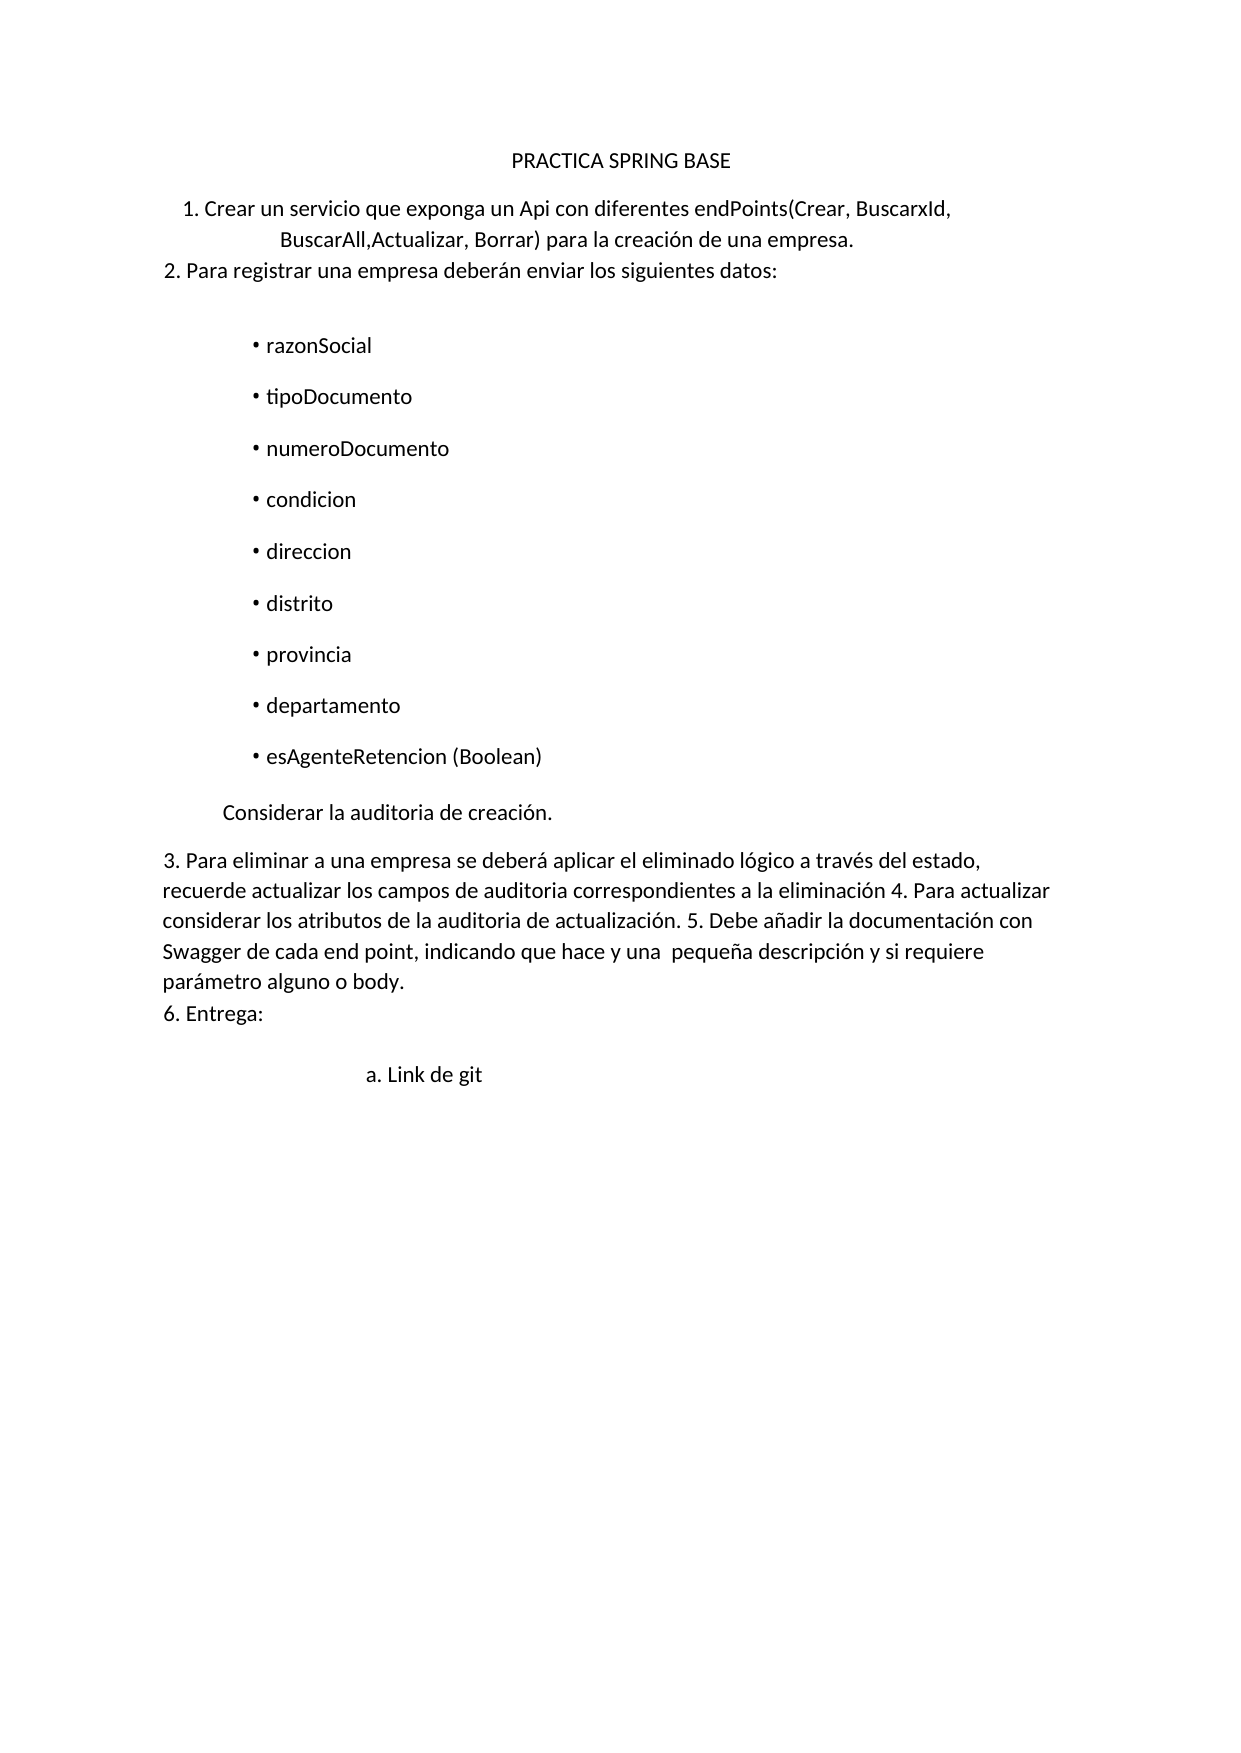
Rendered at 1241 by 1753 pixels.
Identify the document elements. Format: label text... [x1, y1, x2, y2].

text PRACTICA SPRING BASE [162, 146, 731, 174]
text • departamento [252, 680, 1054, 727]
text 6. Entrega: [163, 999, 1054, 1027]
text • distrito [252, 577, 1054, 624]
text • numeroDocumento [252, 422, 1054, 469]
text • razonSocial [252, 319, 1054, 366]
text 2. Para registrar una empresa deberán enviar los siguientes datos: [164, 257, 1054, 285]
text • condicion [252, 474, 1054, 521]
text Considerar la auditoria de creación. [223, 798, 1054, 826]
text • esAgenteRetencion (Boolean) [252, 731, 1054, 778]
text 3. Para eliminar a una empresa se deberá aplicar el eliminado lógico a través del estado, recuerde actualizar los campos de auditoria correspondientes a la eliminación 4. Para actualizar considerar los atributos de la auditoria de actualización. 5. Debe añadir la documentación con Swagger de cada end point, indicando que hace y una pequeña descripción y si requiere parámetro alguno o body. [162, 846, 1054, 995]
text • direccion [252, 526, 1054, 573]
text • provincia [252, 628, 1054, 675]
text • tipoDocumento [252, 371, 1054, 418]
text a. Link de git [366, 1060, 1054, 1088]
text 1. Crear un servicio que exponga un Api con diferentes endPoints(Crear, BuscarxId, BuscarAll,Actualizar, Borrar) para la creación de una empresa. [164, 194, 970, 253]
